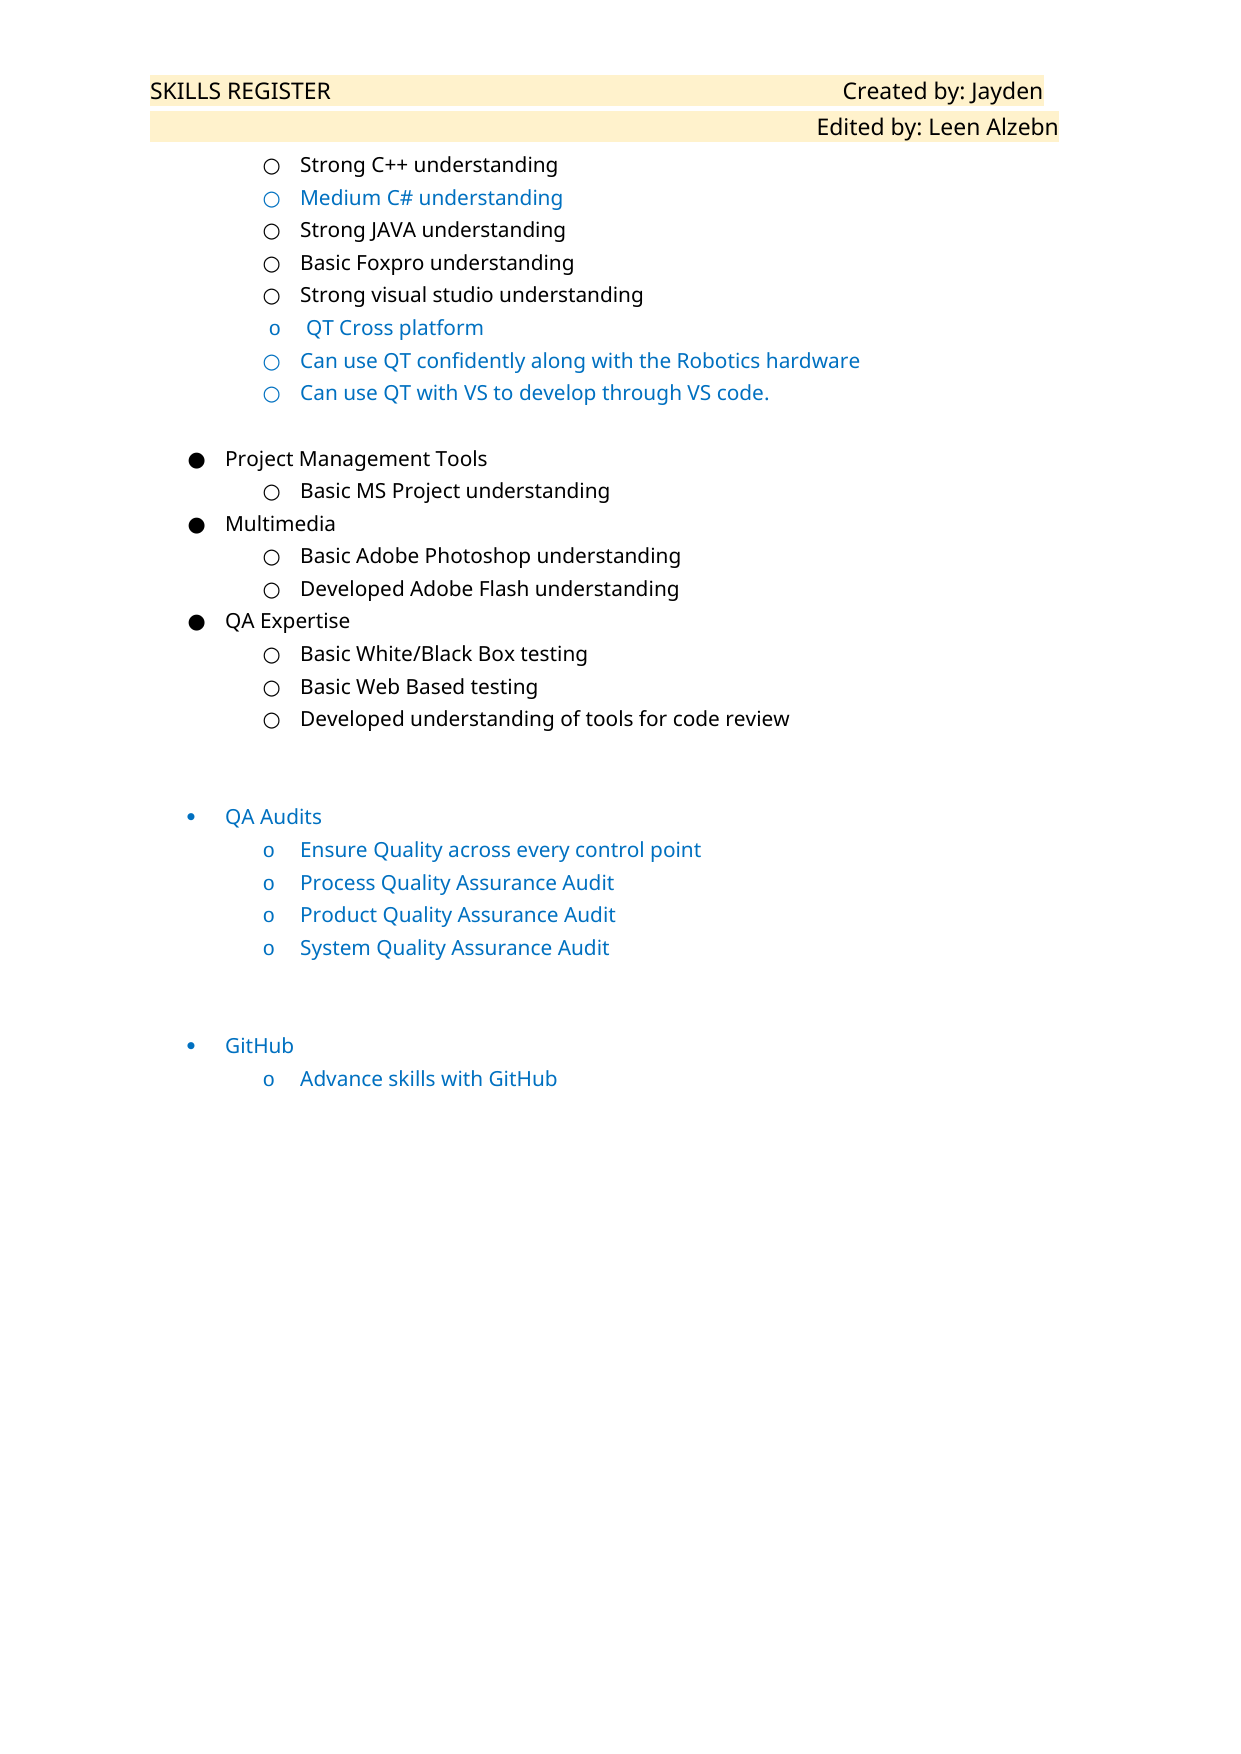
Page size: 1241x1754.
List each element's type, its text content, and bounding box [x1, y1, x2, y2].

list Basic Web Based testing [262, 672, 1090, 700]
list Developed Adobe Flash understanding [262, 574, 1090, 602]
list Can use QT confidently along with the Robotics hardware [262, 346, 1090, 374]
list Basic Foxpro understanding [262, 248, 1090, 276]
list Strong C++ understanding [262, 150, 1090, 178]
list Basic White/Black Box testing [262, 639, 1090, 668]
list Advance skills with GitHub [262, 1064, 1090, 1092]
list QT Cross platform [268, 313, 1090, 342]
list Basic Adobe Photoshop understanding [262, 541, 1090, 570]
list Can use QT with VS to develop through VS code. [262, 378, 1090, 407]
list System Quality Assurance Audit [262, 933, 1090, 962]
list QA Audits [187, 802, 1090, 831]
list Strong visual studio understanding [262, 280, 1090, 309]
list Product Quality Assurance Audit [262, 901, 1090, 929]
list Multimedia [187, 509, 1090, 537]
list Project Management Tools [187, 444, 1090, 472]
list QA Expertise [187, 607, 1090, 635]
list Strong JAVA understanding [262, 215, 1090, 244]
list Process Quality Assurance Audit [262, 868, 1090, 896]
list Ensure Quality across every control point [262, 835, 1090, 863]
list Medium C# understanding [262, 183, 1090, 211]
list Basic MS Project understanding [262, 476, 1090, 505]
list GitHub [187, 1031, 1090, 1060]
list Developed understanding of tools for code review [262, 704, 1090, 733]
